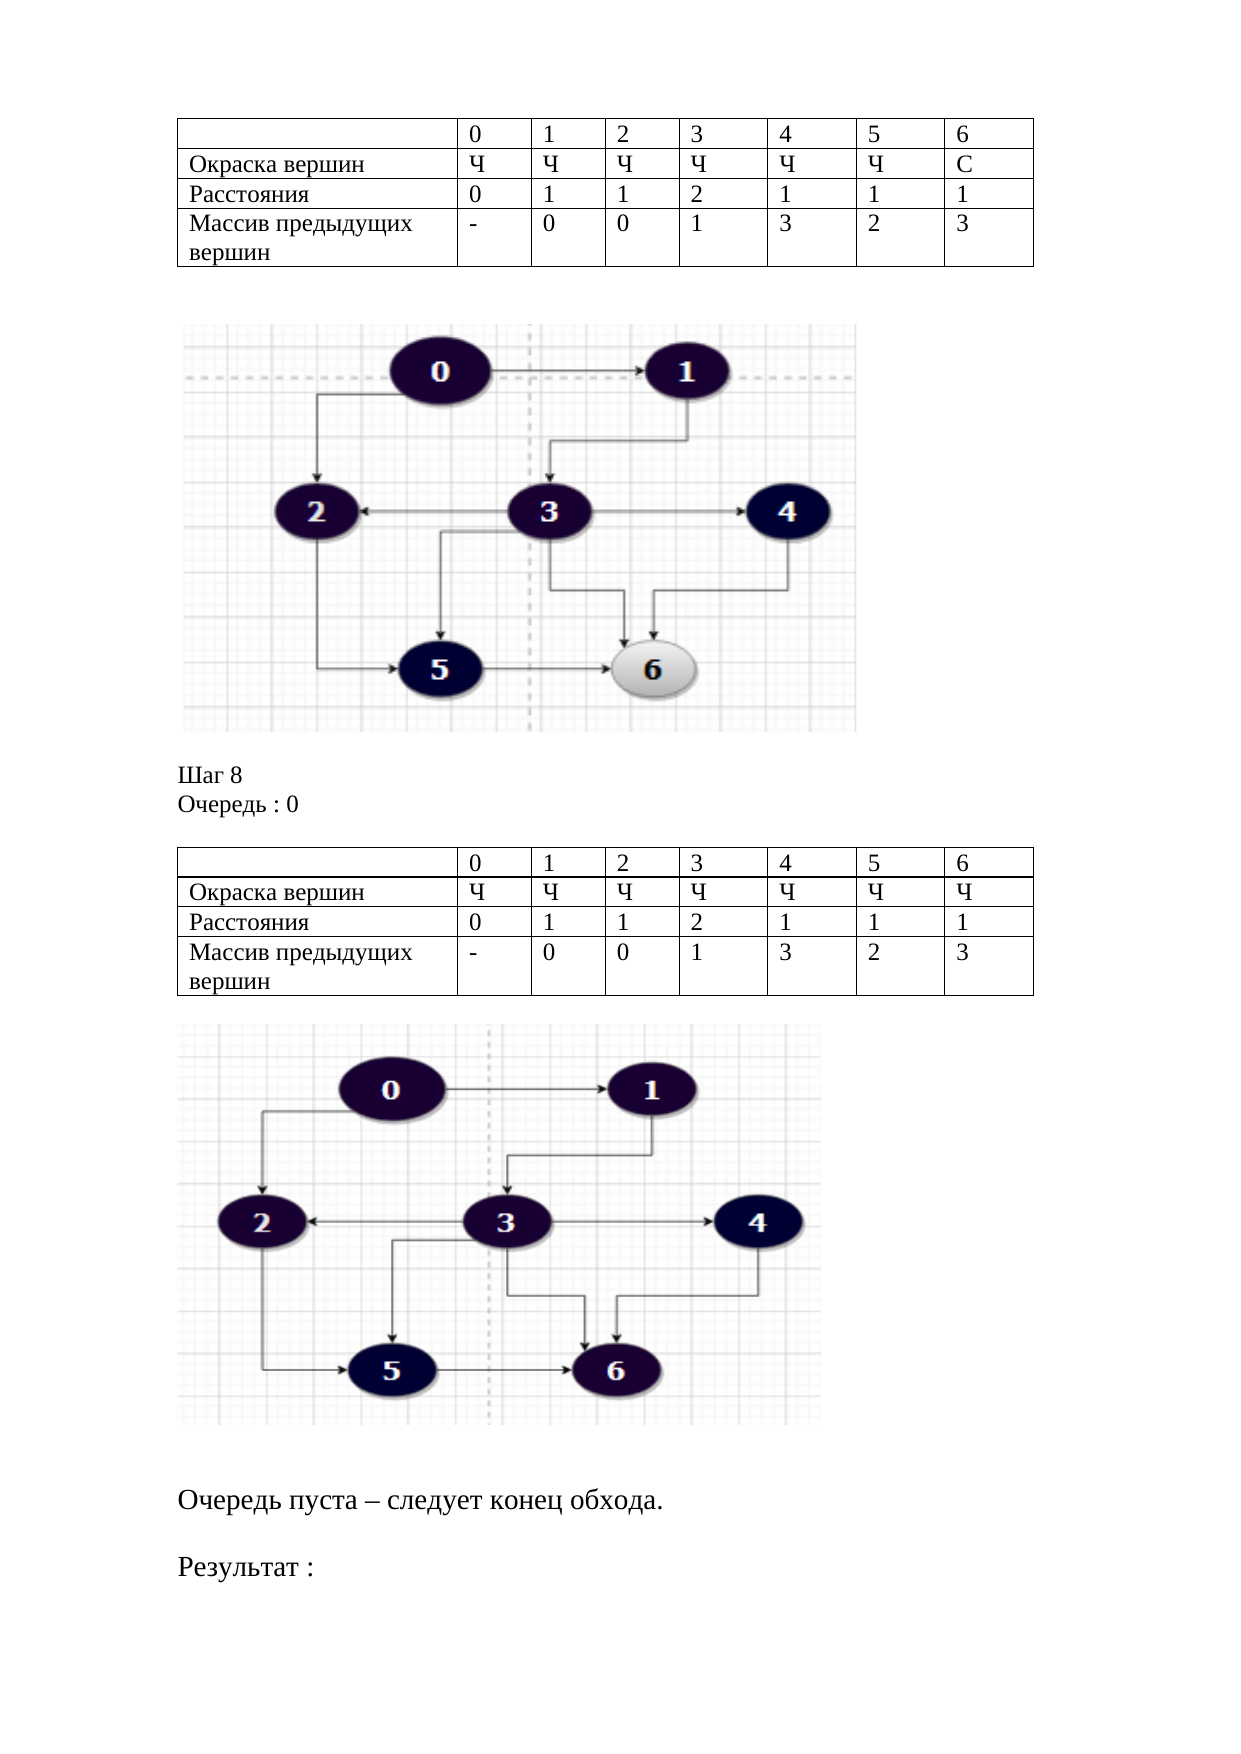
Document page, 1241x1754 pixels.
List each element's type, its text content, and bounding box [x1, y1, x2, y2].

table_cell 3 [768, 937, 856, 994]
table_cell Окраска вершин [178, 149, 457, 178]
table_cell - [458, 209, 531, 266]
table_cell 3 [768, 209, 856, 266]
table_cell 2 [857, 209, 944, 266]
table_cell Ч [768, 878, 856, 906]
table_cell Расстояния [178, 179, 457, 207]
table_cell Массив предыдущих вершин [178, 209, 457, 266]
table_cell 1 [857, 907, 944, 936]
table_header 1 [532, 119, 605, 148]
table_cell Ч [458, 149, 531, 178]
table_cell Массив предыдущих вершин [178, 937, 457, 994]
table_header 6 [945, 119, 1033, 148]
picture [183, 324, 857, 732]
table_header 2 [606, 119, 679, 148]
table_cell 2 [857, 937, 944, 994]
table_cell 0 [532, 937, 605, 994]
table_cell 2 [680, 907, 767, 936]
table_header 5 [857, 119, 944, 148]
table_cell 1 [606, 179, 679, 207]
table_header 2 [606, 848, 679, 876]
table_header 5 [857, 848, 944, 876]
table_cell Ч [680, 149, 767, 178]
table_header 1 [532, 848, 605, 876]
table_cell 0 [606, 937, 679, 994]
table_cell Ч [680, 878, 767, 906]
table_cell 3 [945, 209, 1033, 266]
table_header [178, 119, 457, 148]
text Результат : [177, 1549, 1152, 1582]
table_cell С [945, 149, 1033, 178]
text Очередь : 0 [177, 789, 1152, 818]
table_cell 0 [532, 209, 605, 266]
table_cell 0 [458, 907, 531, 936]
table_cell Ч [768, 149, 856, 178]
table_header 3 [680, 119, 767, 148]
table_cell 1 [532, 907, 605, 936]
table_header 0 [458, 848, 531, 876]
table_cell Окраска вершин [178, 878, 457, 906]
table_cell 1 [945, 179, 1033, 207]
table_cell Ч [532, 149, 605, 178]
table_header 4 [768, 848, 856, 876]
table_cell Ч [532, 878, 605, 906]
table_cell 1 [532, 179, 605, 207]
table_header 0 [458, 119, 531, 148]
picture [177, 1024, 821, 1425]
text Шаг 8 [177, 760, 1152, 789]
table_cell Ч [857, 149, 944, 178]
table_header [178, 848, 457, 876]
table_cell 0 [458, 179, 531, 207]
table_cell Ч [606, 149, 679, 178]
text Очередь пуста – следует конец обхода. [177, 1482, 1152, 1515]
table_header 6 [945, 848, 1033, 876]
table_cell Ч [606, 878, 679, 906]
table_cell 2 [680, 179, 767, 207]
table_cell 1 [768, 179, 856, 207]
table_header 4 [768, 119, 856, 148]
table_cell 0 [606, 209, 679, 266]
table_header 3 [680, 848, 767, 876]
table_cell Ч [857, 878, 944, 906]
table_cell 1 [945, 907, 1033, 936]
table_cell Расстояния [178, 907, 457, 936]
table_cell 1 [857, 179, 944, 207]
table_cell - [458, 937, 531, 994]
table_cell Ч [458, 878, 531, 906]
table_cell Ч [945, 878, 1033, 906]
table_cell 3 [945, 937, 1033, 994]
table_cell 1 [606, 907, 679, 936]
table_cell 1 [768, 907, 856, 936]
table_cell 1 [680, 937, 767, 994]
table_cell 1 [680, 209, 767, 266]
